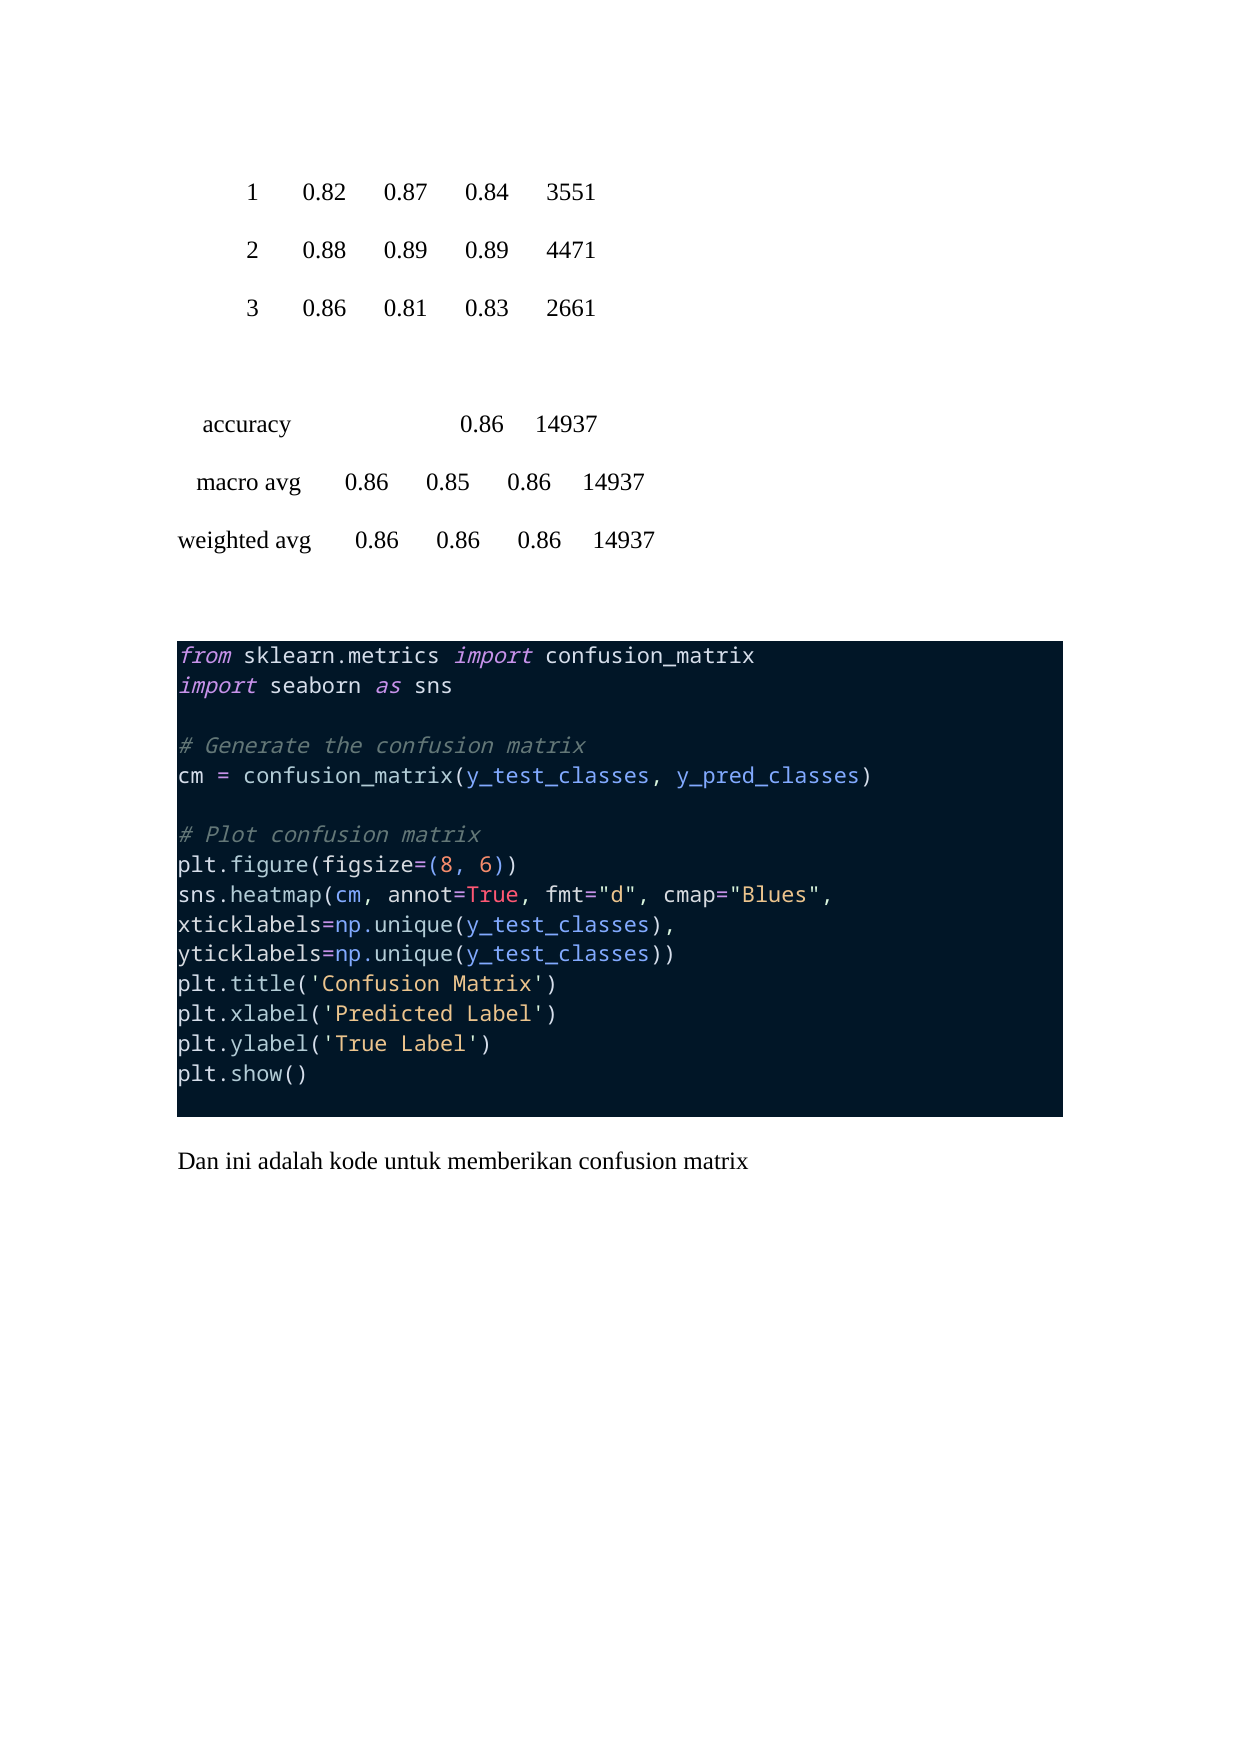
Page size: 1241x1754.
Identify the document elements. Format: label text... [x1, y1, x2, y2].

text plt.xlabel('Predicted Label') [177, 998, 1063, 1028]
text plt.show() [177, 1058, 1063, 1087]
text weighted avg 0.86 0.86 0.86 14937 [177, 525, 1063, 553]
text # Generate the confusion matrix [177, 730, 1063, 760]
text 1 0.82 0.87 0.84 3551 [177, 177, 1063, 206]
text from sklearn.metrics import confusion_matrix [177, 641, 1063, 670]
text # Plot confusion matrix [177, 819, 1063, 849]
text 2 0.88 0.89 0.89 4471 [177, 235, 1063, 264]
text cm = confusion_matrix(y_test_classes, y_pred_classes) [177, 760, 1063, 789]
text sns.heatmap(cm, annot=True, fmt="d", cmap="Blues", xticklabels=np.unique(y_test_classes), yticklabels=np.unique(y_test_classes)) [177, 879, 1063, 968]
text Dan ini adalah kode untuk memberikan confusion matrix [177, 1146, 1063, 1175]
text import seaborn as sns [177, 670, 1063, 700]
text 3 0.86 0.81 0.83 2661 [177, 293, 1063, 322]
text macro avg 0.86 0.85 0.86 14937 [177, 467, 1063, 496]
text accuracy 0.86 14937 [177, 409, 1063, 438]
text plt.title('Confusion Matrix') [177, 968, 1063, 998]
text plt.figure(figsize=(8, 6)) [177, 849, 1063, 879]
text plt.ylabel('True Label') [177, 1028, 1063, 1058]
